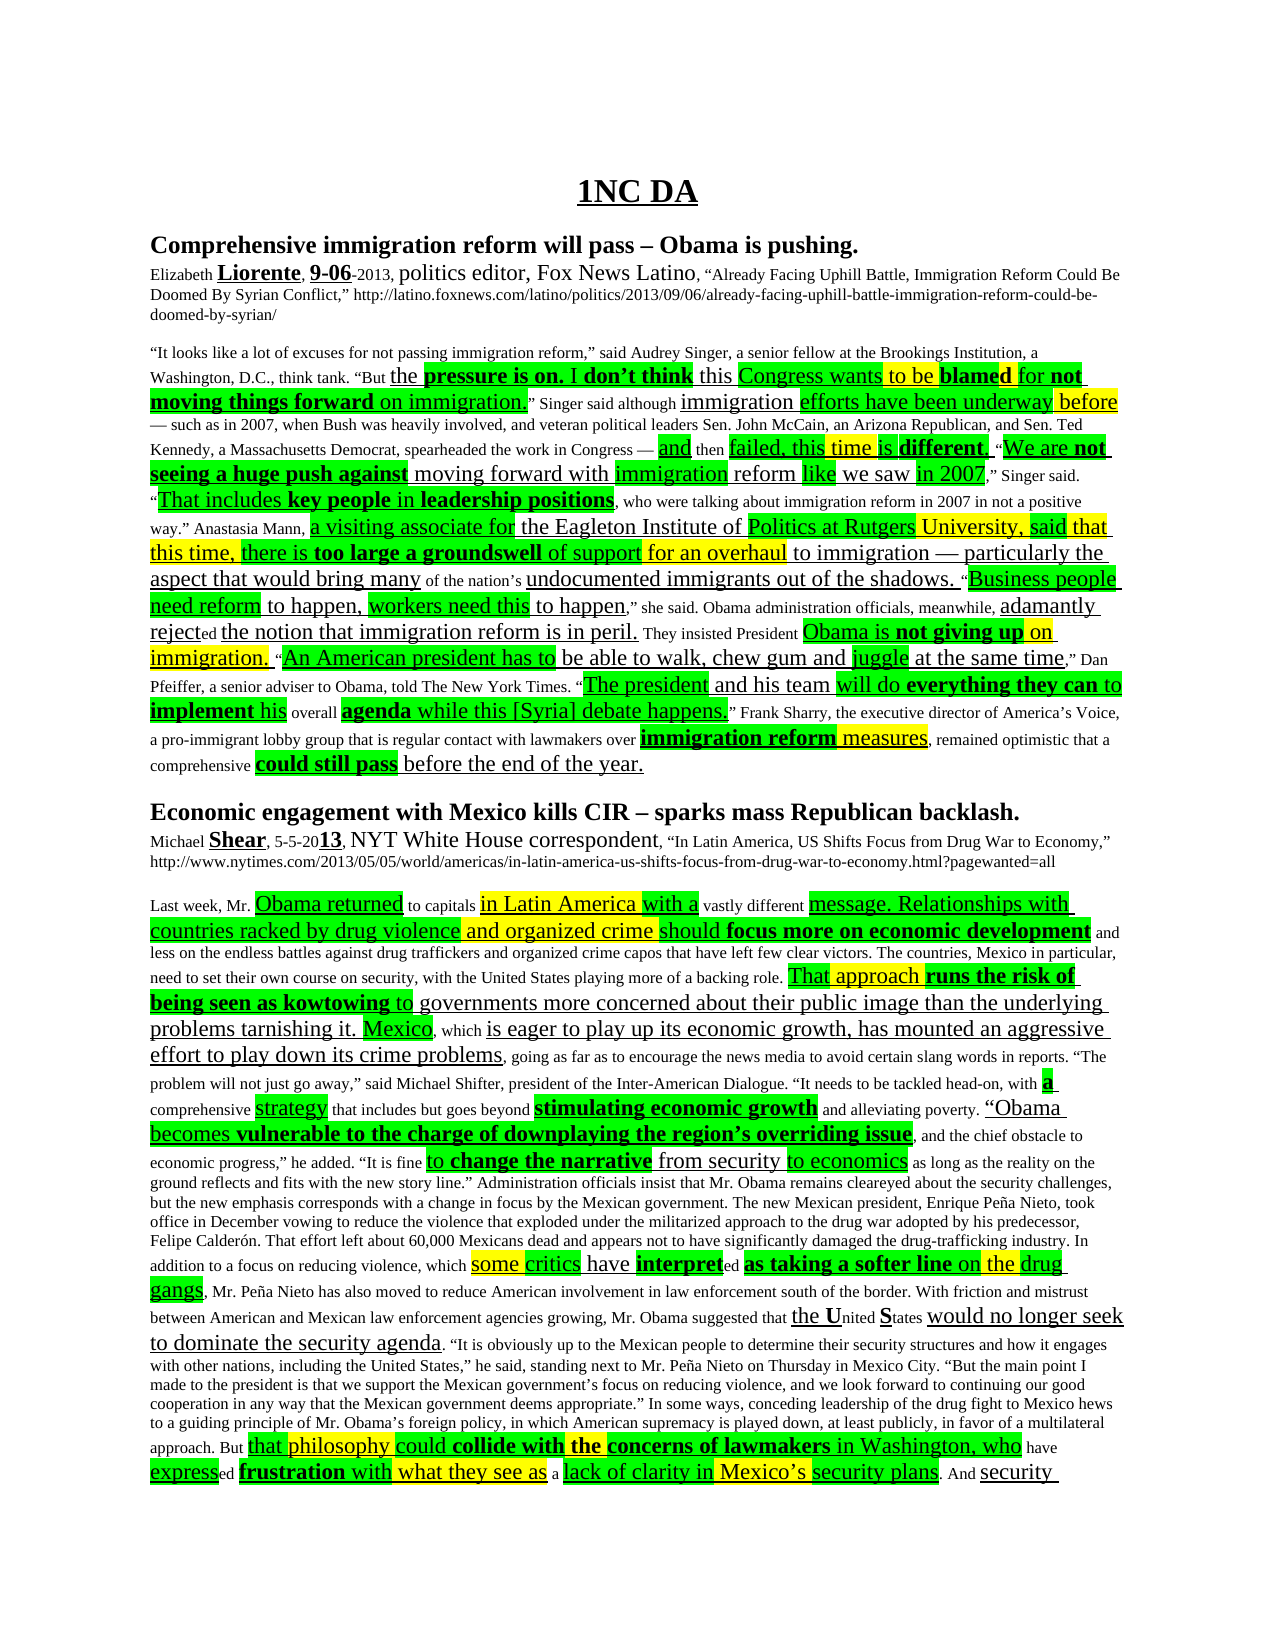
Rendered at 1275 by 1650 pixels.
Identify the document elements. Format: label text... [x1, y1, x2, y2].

text Elizabeth Liorente, 9-06-2013, politics editor, Fox News Latino, “Already Facing Uphill Battle, Immigration Reform Could Be Doomed By Syrian Conflict,” http://latino.foxnews.com/latino/politics/2013/09/06/already-facing-uphill-battle-immigration-reform-could-be-doomed-by-syrian/ [150, 259, 1125, 323]
subtitle Economic engagement with Mexico kills CIR – sparks mass Republican backlash. [150, 797, 1125, 826]
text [150, 891, 1125, 1485]
text “It looks like a lot of excuses for not passing immigration reform,” said Audrey Singer, a senior fellow at the Brookings Institution, a Washington, D.C., think tank. “But the pressure is on. I don’t think this Congress wants to be blamed for not moving things forward on immigration.” Singer said although immigration efforts have been underway before — such as in 2007, when Bush was heavily involved, and veteran political leaders Sen. John McCain, an Arizona Republican, and Sen. Ted Kennedy, a Massachusetts Democrat, spearheaded the work in Congress — and then failed, this time is different. “We are not seeing a huge push against moving forward with immigration reform like we saw in 2007,” Singer said. “That includes key people in leadership positions, who were talking about immigration reform in 2007 in not a positive way.” Anastasia Mann, a visiting associate for the Eagleton Institute of Politics at Rutgers University, said that this time, there is too large a groundswell of support for an overhaul to immigration — particularly the aspect that would bring many of the nation’s undocumented immigrants out of the shadows. “Business people need reform to happen, workers need this to happen,” she said. Obama administration officials, meanwhile, adamantly rejected the notion that immigration reform is in peril. They insisted President Obama is not giving up on immigration. “An American president has to be able to walk, chew gum and juggle at the same time,” Dan Pfeiffer, a senior adviser to Obama, told The New York Times. “The president and his team will do everything they can to implement his overall agenda while this [Syria] debate happens.” Frank Sharry, the executive director of America’s Voice, a pro-immigrant lobby group that is regular contact with lawmakers over immigration reform measures, remained optimistic that a comprehensive could still pass before the end of the year. [150, 343, 1125, 776]
text Michael Shear, 5-5-2013, NYT White House correspondent, “In Latin America, US Shifts Focus from Drug War to Economy,” http://www.nytimes.com/2013/05/05/world/americas/in-latin-america-us-shifts-focus-from-drug-war-to-economy.html?pagewanted=all [150, 826, 1125, 871]
subtitle Comprehensive immigration reform will pass – Obama is pushing. [150, 230, 1125, 259]
subtitle 1NC DA [150, 171, 1125, 209]
